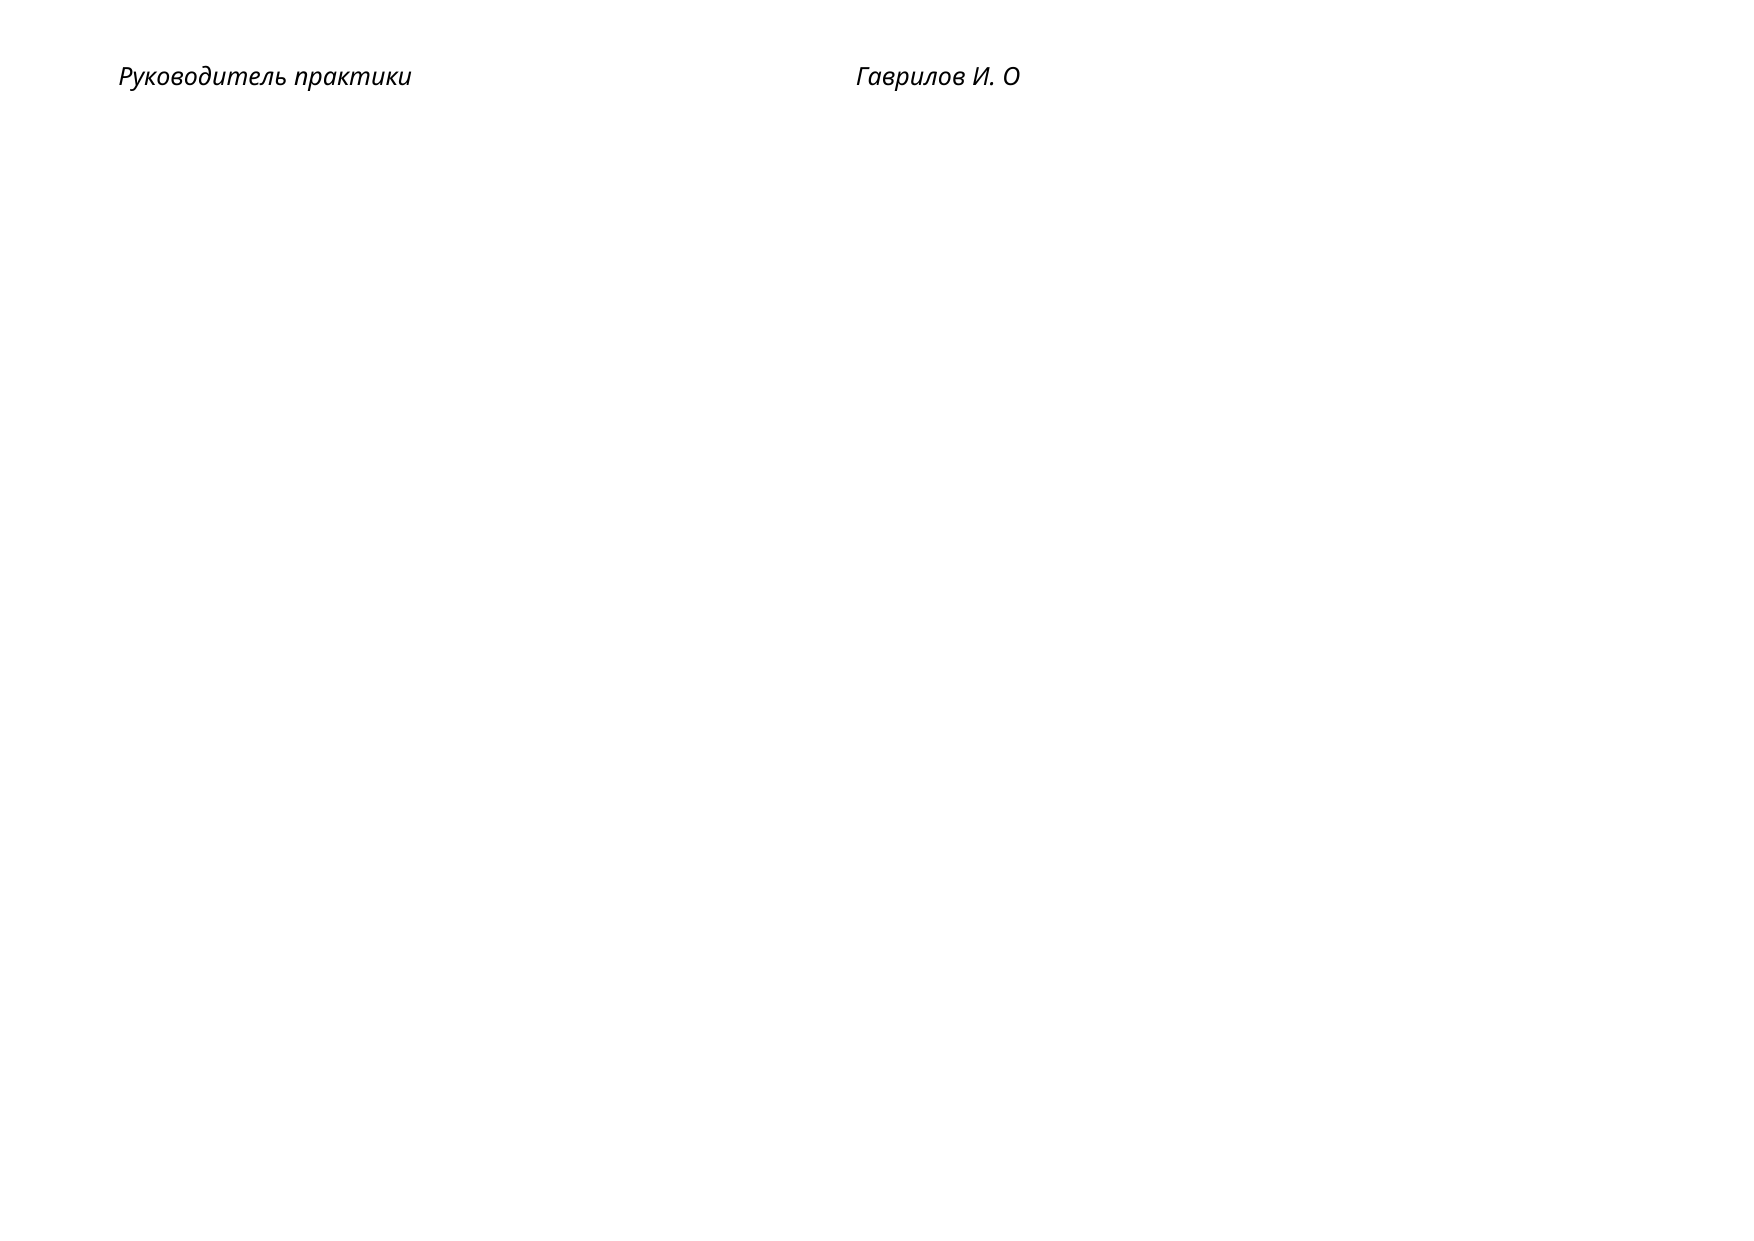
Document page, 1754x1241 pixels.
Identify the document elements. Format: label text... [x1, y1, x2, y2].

text Руководитель практики Гаврилов И. О [118, 59, 1636, 93]
